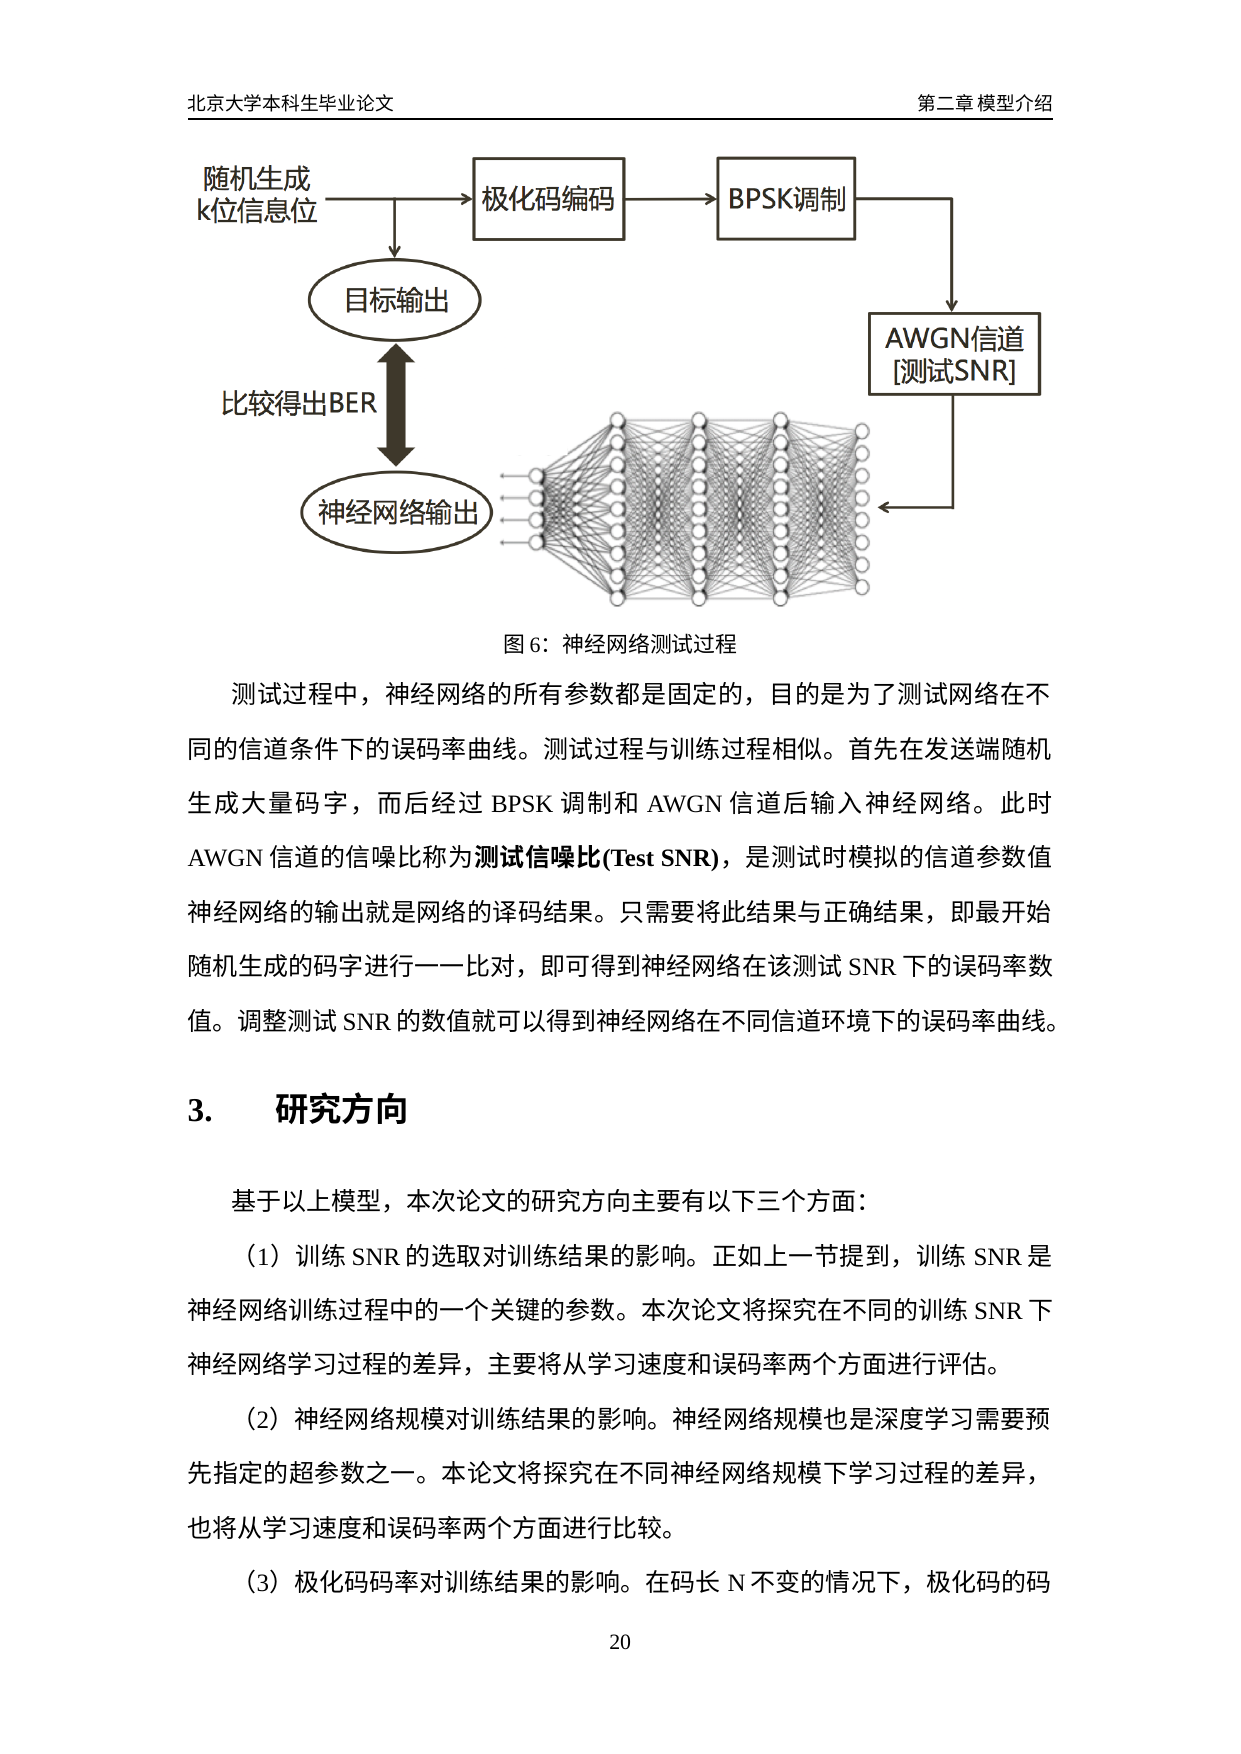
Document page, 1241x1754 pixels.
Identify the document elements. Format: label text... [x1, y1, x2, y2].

text 测试过程中，神经网络的所有参数都是固定的，目的是为了测试网络在不同的信道条件下的误码率曲线。测试过程与训练过程相似。首先在发送端随机生成大量码字，而后经过BPSK调制和AWGN信道后输入神经网络。此时AWGN信道的信噪比称为测试信噪比(Test SNR)，是测试时模拟的信道参数值。神经网络的输出就是网络的译码结果。只需要将此结果与正确结果，即最开始随机生成的码字进行一一比对，即可得到神经网络在该测试SNR下的误码率数值。调整测试SNR的数值就可以得到神经网络在不同信道环境下的误码率曲线。 [187, 675, 1053, 1037]
text 图6：神经网络测试过程 [187, 627, 1053, 659]
subtitle 3. 研究方向 [187, 1082, 1053, 1131]
picture [187, 150, 1053, 615]
text （3）极化码码率对训练结果的影响。在码长N不变的情况下，极化码的码率R决定了信息位的个数k，也决定了可能的码字总数。本论文将探究在码长N不变时，随着信息位k个数的变化，神经网络译码性能的变化规律。 [187, 1562, 1053, 1599]
text 基于以上模型，本次论文的研究方向主要有以下三个方面： [187, 1182, 1053, 1218]
text （1）训练SNR的选取对训练结果的影响。正如上一节提到，训练SNR是神经网络训练过程中的一个关键的参数。本次论文将探究在不同的训练SNR下神经网络学习过程的差异，主要将从学习速度和误码率两个方面进行评估。 [187, 1236, 1053, 1381]
text （2）神经网络规模对训练结果的影响。神经网络规模也是深度学习需要预先指定的超参数之一。本论文将探究在不同神经网络规模下学习过程的差异，也将从学习速度和误码率两个方面进行比较。 [187, 1399, 1053, 1544]
